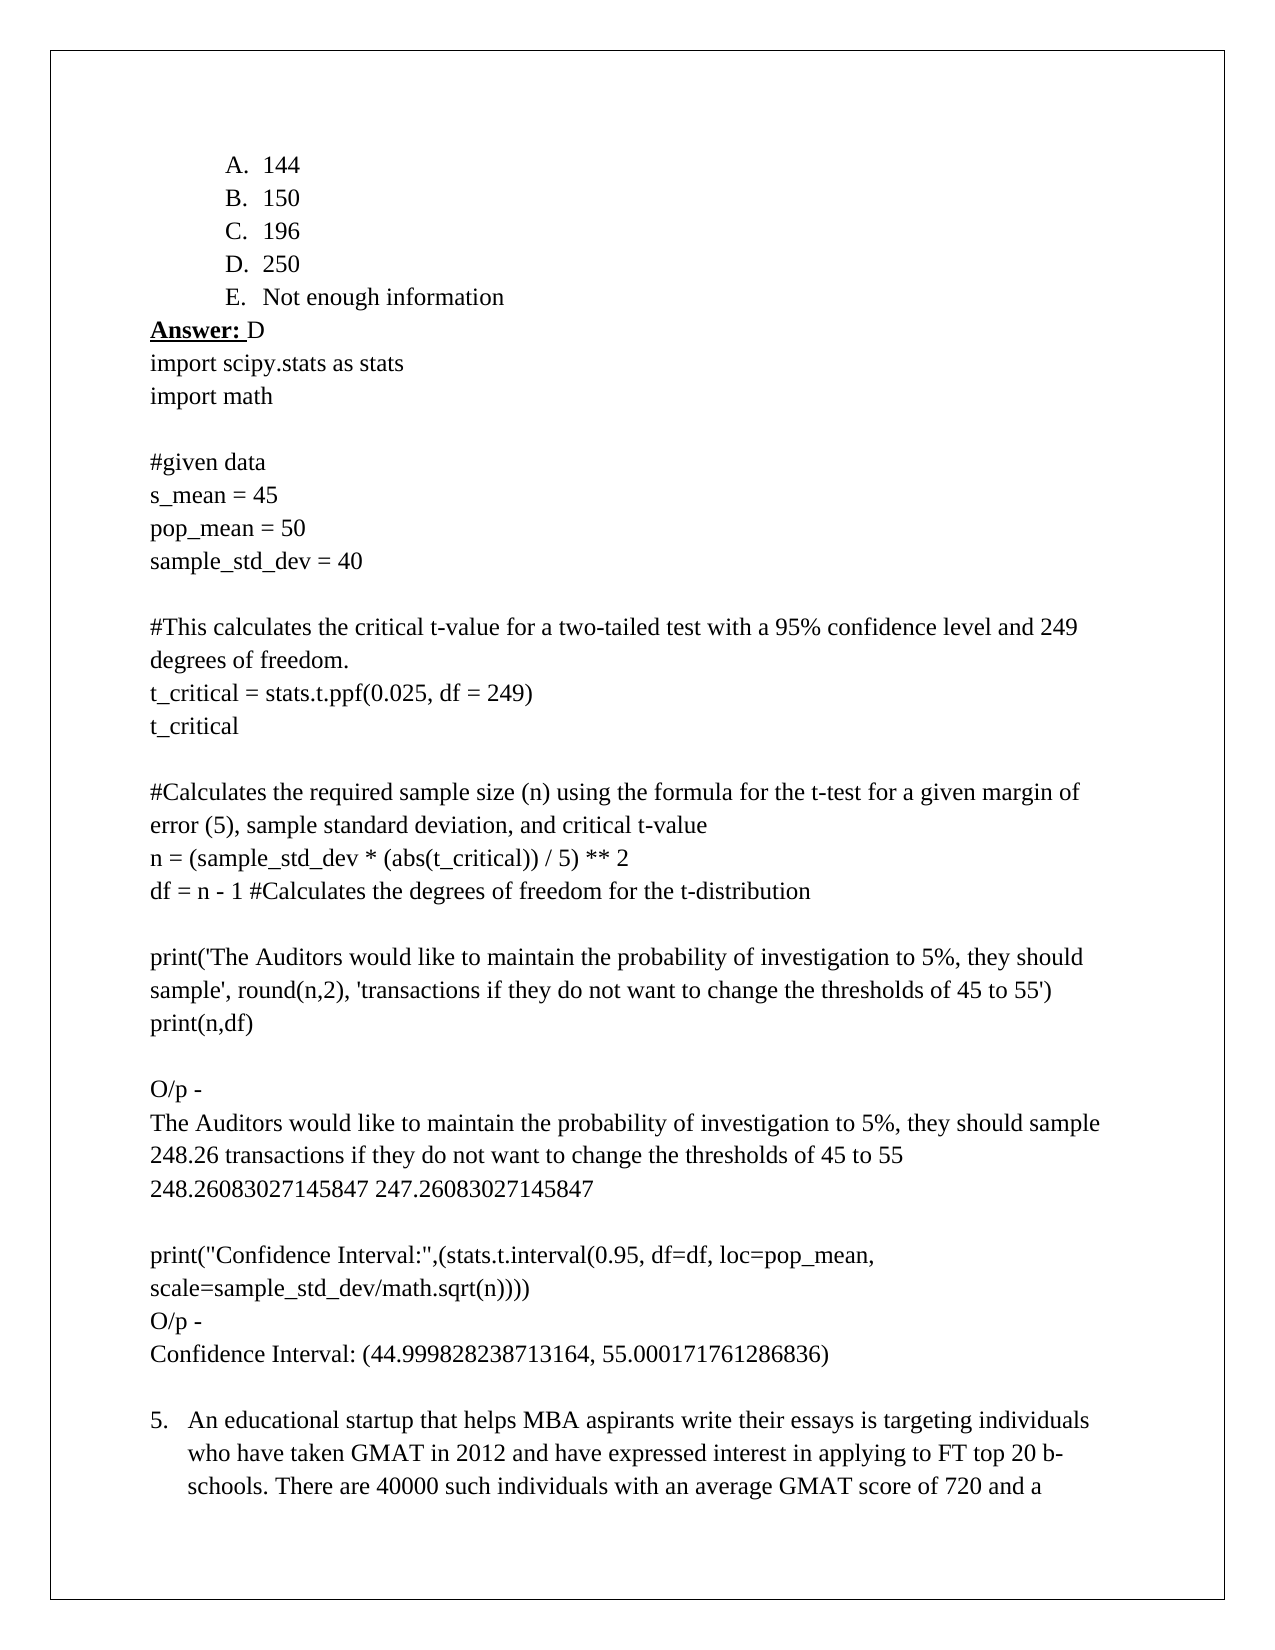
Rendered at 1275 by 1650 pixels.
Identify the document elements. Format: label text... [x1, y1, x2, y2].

text #Calculates the required sample size (n) using the formula for the t-test for a given margin of error (5), sample standard deviation, and critical t-value [150, 777, 1125, 839]
list Not enough information [225, 282, 1125, 311]
text t_critical [150, 711, 1125, 740]
text print("Confidence Interval:",(stats.t.interval(0.95, df=df, loc=pop_mean, scale=sample_std_dev/math.sqrt(n)))) [150, 1240, 1125, 1301]
list 196 [225, 216, 1125, 245]
text print('The Auditors would like to maintain the probability of investigation to 5%, they should sample', round(n,2), 'transactions if they do not want to change the thresholds of 45 to 55') [150, 942, 1125, 1004]
text O/p - [150, 1074, 1125, 1103]
text print(n,df) [150, 1008, 1125, 1037]
list 150 [225, 183, 1125, 212]
text The Auditors would like to maintain the probability of investigation to 5%, they should sample 248.26 transactions if they do not want to change the thresholds of 45 to 55 [150, 1108, 1125, 1169]
text #given data [150, 447, 1125, 476]
text sample_std_dev = 40 [150, 546, 1125, 575]
text O/p - [150, 1306, 1125, 1334]
text t_critical = stats.t.ppf(0.025, df = 249) [150, 678, 1125, 707]
text s_mean = 45 [150, 480, 1125, 509]
list 144 [225, 150, 1125, 179]
text #This calculates the critical t-value for a two-tailed test with a 95% confidence level and 249 degrees of freedom. [150, 612, 1125, 674]
text df = n - 1 #Calculates the degrees of freedom for the t-distribution [150, 876, 1125, 905]
text Confidence Interval: (44.999828238713164, 55.000171761286836) [150, 1339, 1125, 1367]
text Answer: D [150, 315, 1125, 344]
text pop_mean = 50 [150, 513, 1125, 542]
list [150, 1405, 1125, 1499]
text n = (sample_std_dev * (abs(t_critical)) / 5) ** 2 [150, 843, 1125, 872]
text import math [150, 381, 1125, 410]
text 248.26083027145847 247.26083027145847 [150, 1174, 1125, 1202]
text import scipy.stats as stats [150, 348, 1125, 377]
list 250 [225, 249, 1125, 278]
